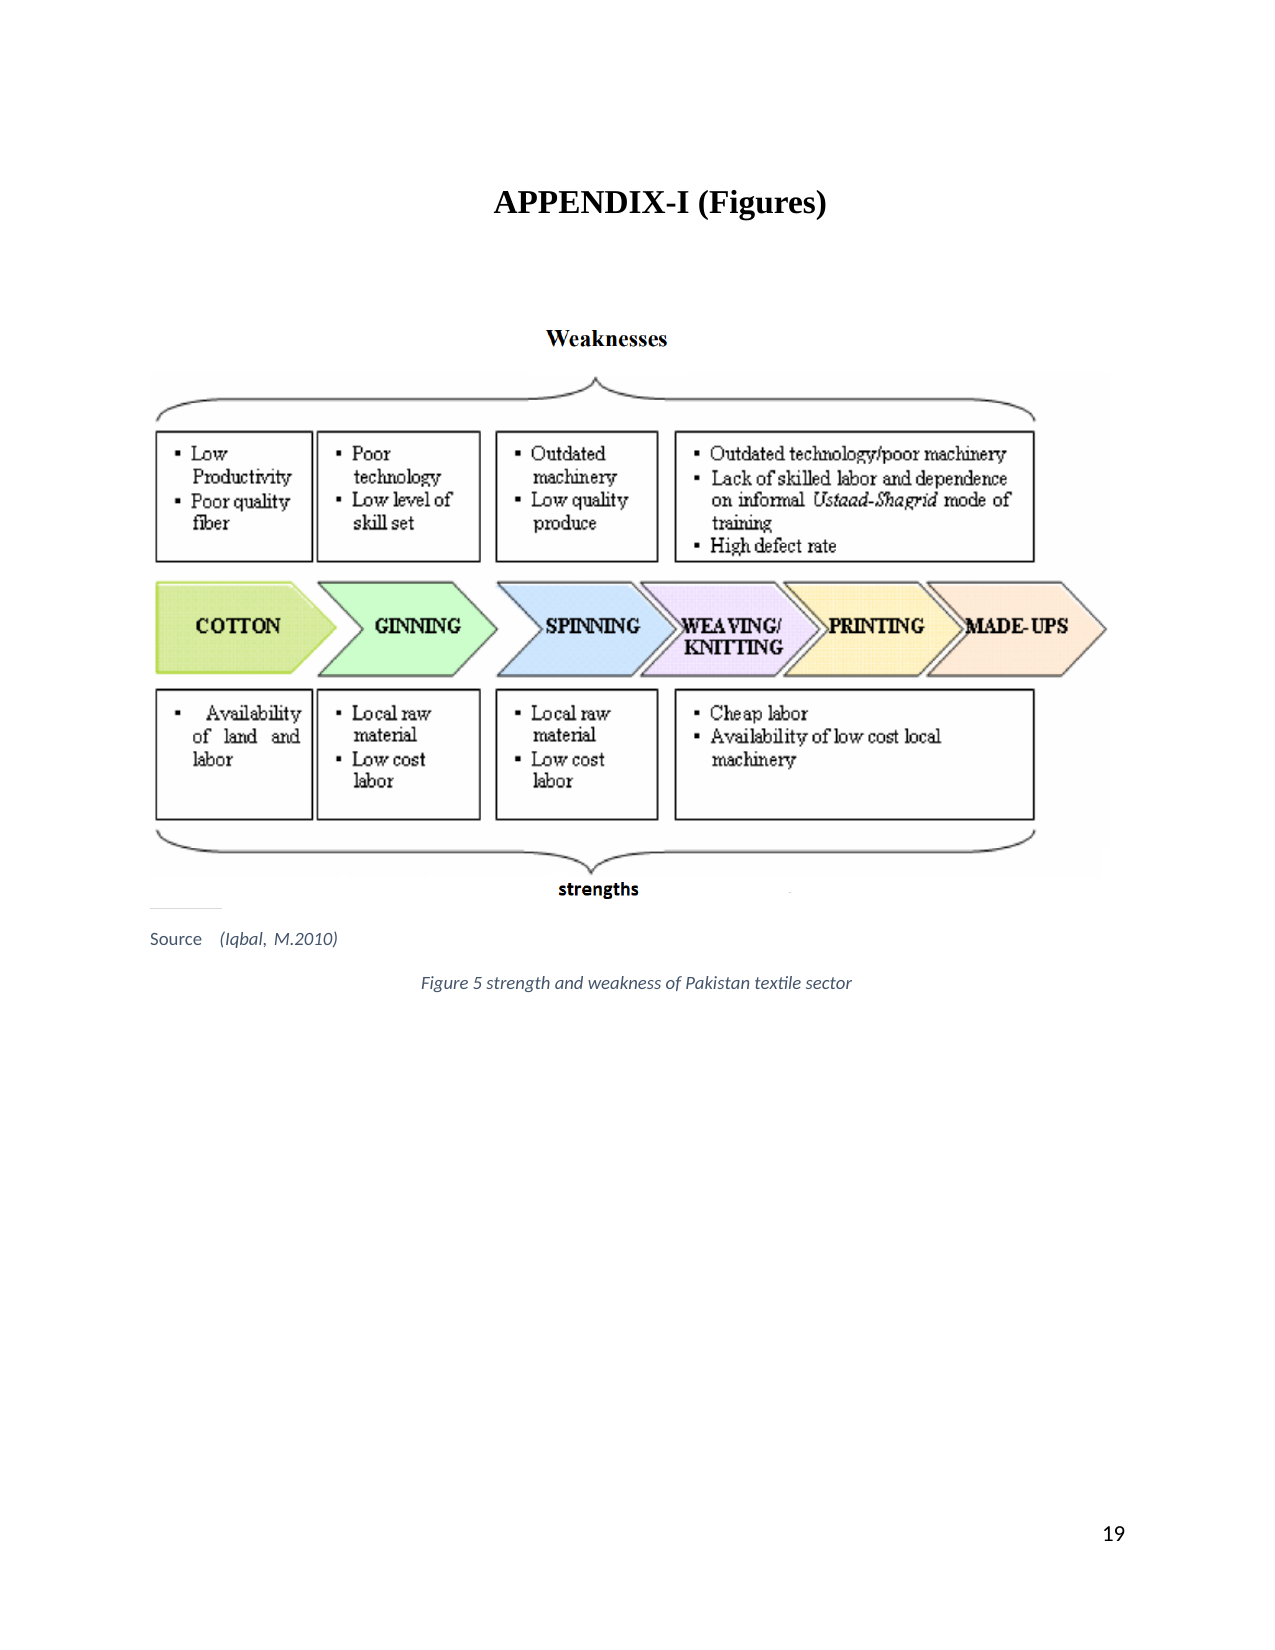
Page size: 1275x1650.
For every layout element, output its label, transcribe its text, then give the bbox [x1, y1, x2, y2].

picture [150, 299, 1125, 909]
text Source (Iqbal, M.2010) [150, 927, 1125, 950]
text Figure 5 strength and weakness of Pakistan textile sector [150, 971, 1125, 994]
subtitle APPENDIX-I (Figures) [195, 183, 1125, 221]
